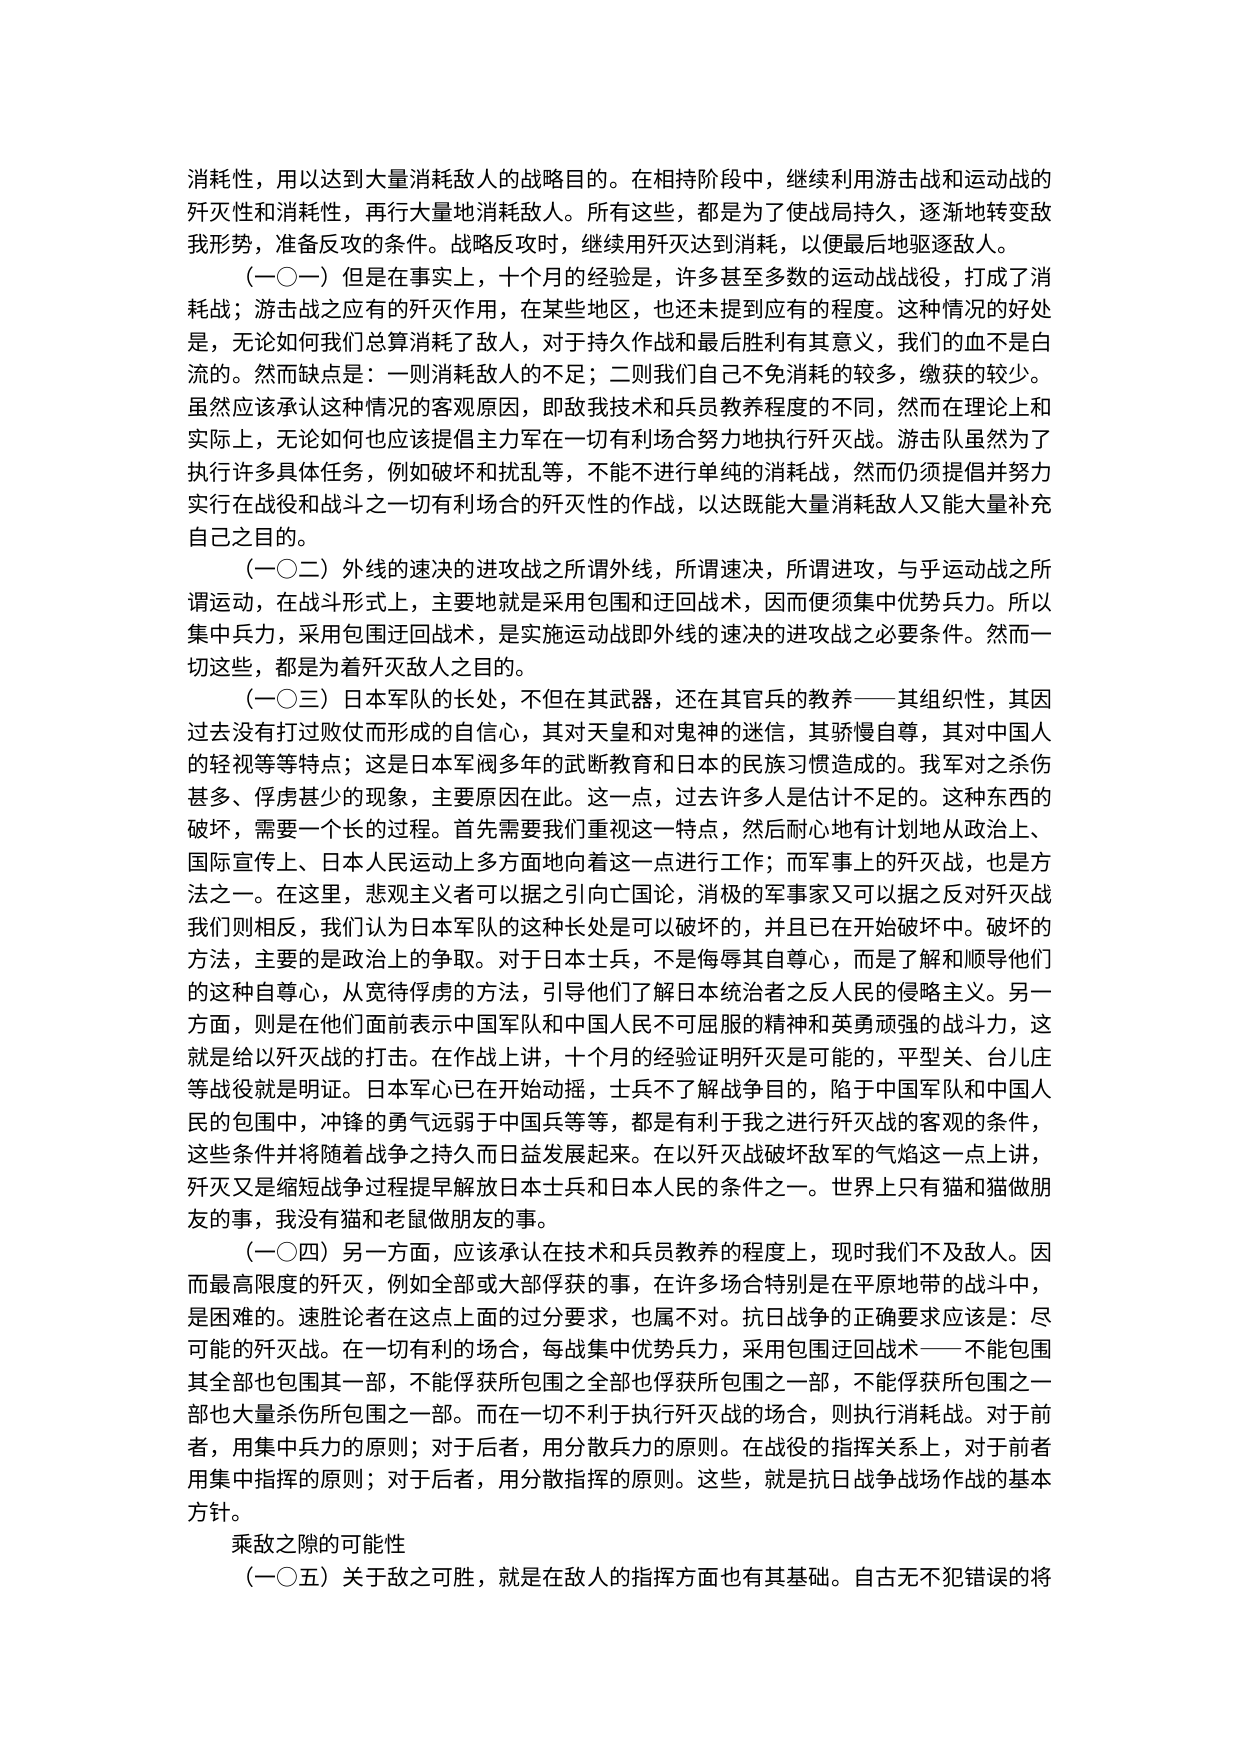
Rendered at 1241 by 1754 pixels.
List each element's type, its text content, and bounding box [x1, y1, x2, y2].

text （一○一）但是在事实上，十个月的经验是，许多甚至多数的运动战战役，打成了消耗战；游击战之应有的歼灭作用，在某些地区，也还未提到应有的程度。这种情况的好处是，无论如何我们总算消耗了敌人，对于持久作战和最后胜利有其意义，我们的血不是白流的。然而缺点是：一则消耗敌人的不足；二则我们自己不免消耗的较多，缴获的较少。虽然应该承认这种情况的客观原因，即敌我技术和兵员教养程度的不同，然而在理论上和实际上，无论如何也应该提倡主力军在一切有利场合努力地执行歼灭战。游击队虽然为了执行许多具体任务，例如破坏和扰乱等，不能不进行单纯的消耗战，然而仍须提倡并努力实行在战役和战斗之一切有利场合的歼灭性的作战，以达既能大量消耗敌人又能大量补充自己之目的。 [187, 259, 1053, 552]
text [187, 162, 1053, 259]
text （一○四）另一方面，应该承认在技术和兵员教养的程度上，现时我们不及敌人。因而最高限度的歼灭，例如全部或大部俘获的事，在许多场合特别是在平原地带的战斗中，是困难的。速胜论者在这点上面的过分要求，也属不对。抗日战争的正确要求应该是：尽可能的歼灭战。在一切有利的场合，每战集中优势兵力，采用包围迂回战术——不能包围其全部也包围其一部，不能俘获所包围之全部也俘获所包围之一部，不能俘获所包围之一部也大量杀伤所包围之一部。而在一切不利于执行歼灭战的场合，则执行消耗战。对于前者，用集中兵力的原则；对于后者，用分散兵力的原则。在战役的指挥关系上，对于前者，用集中指挥的原则；对于后者，用分散指挥的原则。这些，就是抗日战争战场作战的基本方针。 [187, 1234, 1053, 1527]
text （一○三）日本军队的长处，不但在其武器，还在其官兵的教养——其组织性，其因过去没有打过败仗而形成的自信心，其对天皇和对鬼神的迷信，其骄慢自尊，其对中国人的轻视等等特点；这是日本军阀多年的武断教育和日本的民族习惯造成的。我军对之杀伤甚多、俘虏甚少的现象，主要原因在此。这一点，过去许多人是估计不足的。这种东西的破坏，需要一个长的过程。首先需要我们重视这一特点，然后耐心地有计划地从政治上、国际宣传上、日本人民运动上多方面地向着这一点进行工作；而军事上的歼灭战，也是方法之一。在这里，悲观主义者可以据之引向亡国论，消极的军事家又可以据之反对歼灭战。我们则相反，我们认为日本军队的这种长处是可以破坏的，并且已在开始破坏中。破坏的方法，主要的是政治上的争取。对于日本士兵，不是侮辱其自尊心，而是了解和顺导他们的这种自尊心，从宽待俘虏的方法，引导他们了解日本统治者之反人民的侵略主义。另一方面，则是在他们面前表示中国军队和中国人民不可屈服的精神和英勇顽强的战斗力，这就是给以歼灭战的打击。在作战上讲，十个月的经验证明歼灭是可能的，平型关、台儿庄等战役就是明证。日本军心已在开始动摇，士兵不了解战争目的，陷于中国军队和中国人民的包围中，冲锋的勇气远弱于中国兵等等，都是有利于我之进行歼灭战的客观的条件，这些条件并将随着战争之持久而日益发展起来。在以歼灭战破坏敌军的气焰这一点上讲，歼灭又是缩短战争过程提早解放日本士兵和日本人民的条件之一。世界上只有猫和猫做朋友的事，我没有猫和老鼠做朋友的事。 [187, 682, 1053, 1234]
text （一○二）外线的速决的进攻战之所谓外线，所谓速决，所谓进攻，与乎运动战之所谓运动，在战斗形式上，主要地就是采用包围和迂回战术，因而便须集中优势兵力。所以，集中兵力，采用包围迂回战术，是实施运动战即外线的速决的进攻战之必要条件。然而一切这些，都是为着歼灭敌人之目的。 [187, 552, 1053, 682]
text 乘敌之隙的可能性 [187, 1527, 1053, 1559]
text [187, 1559, 1053, 1592]
